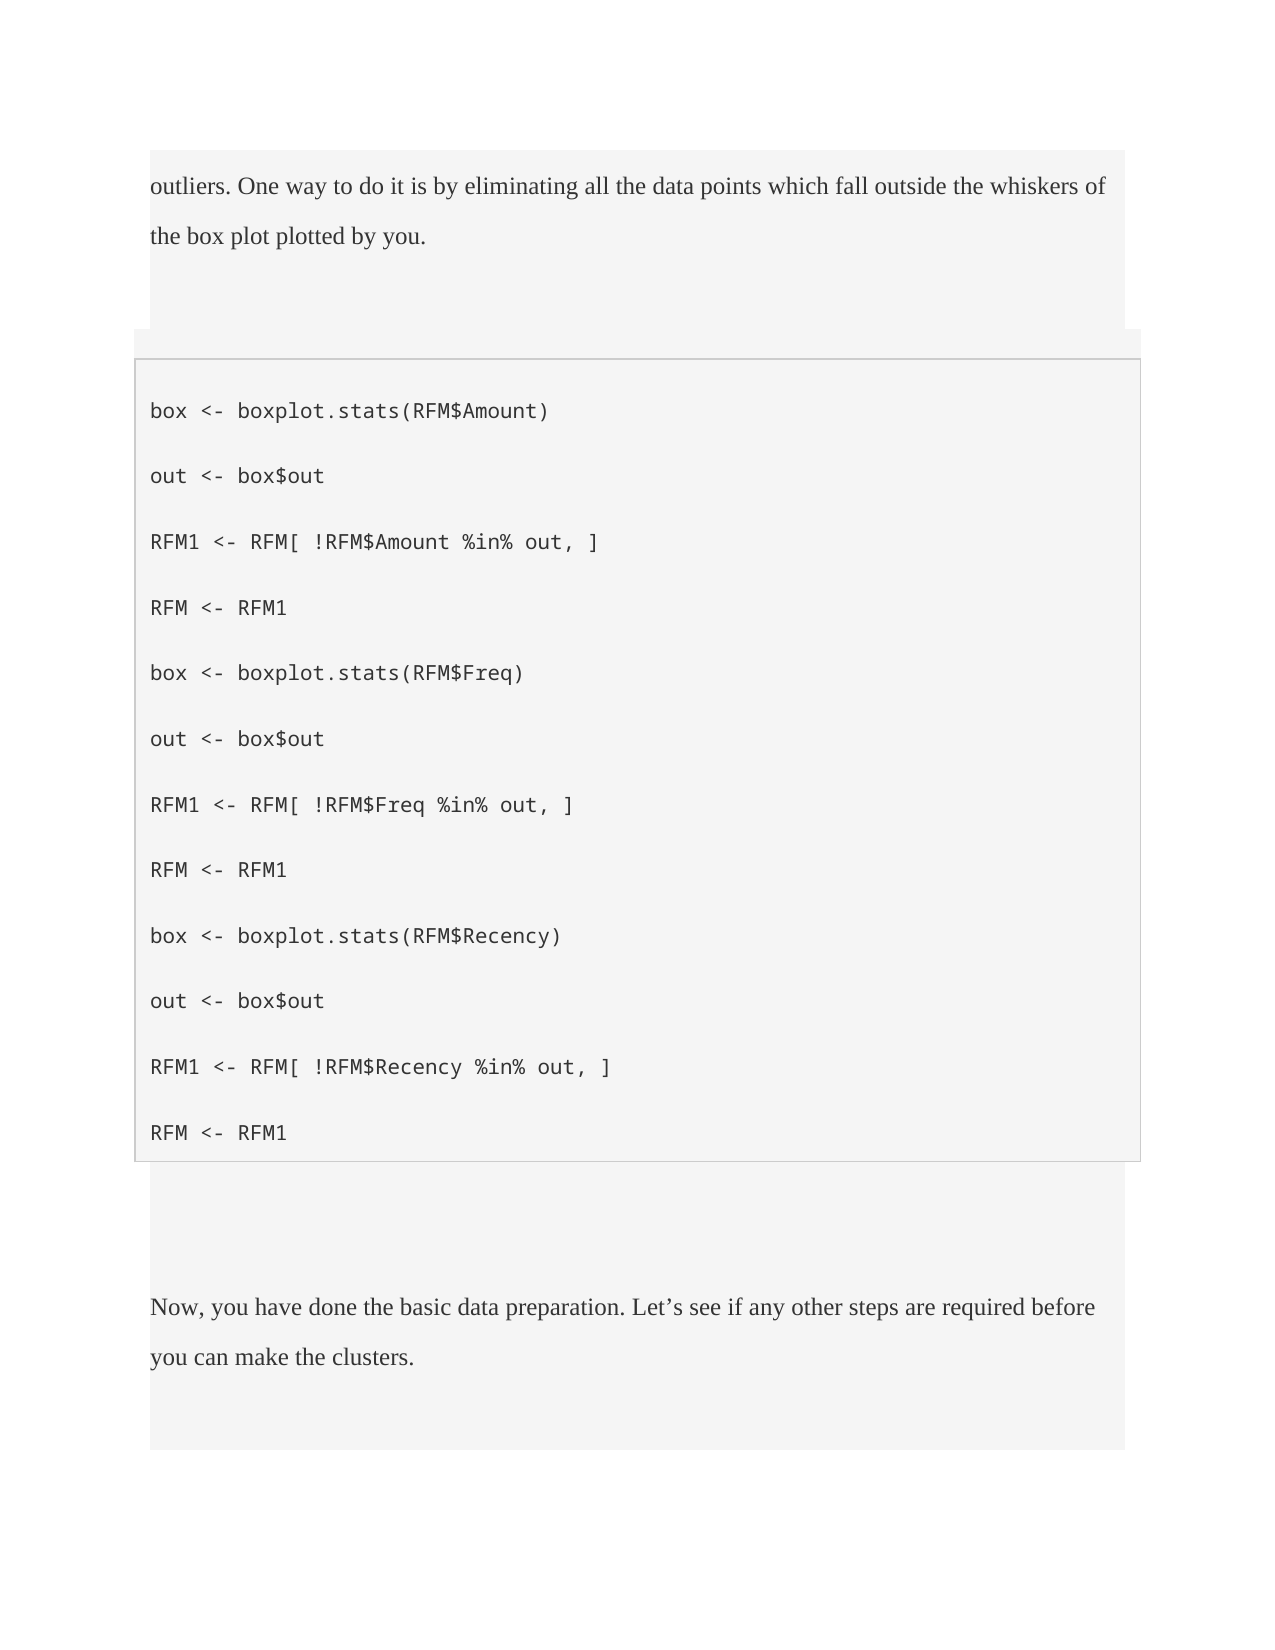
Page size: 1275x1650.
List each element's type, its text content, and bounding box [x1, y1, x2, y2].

text RFM <- RFM1 [136, 1080, 1140, 1161]
text box <- boxplot.stats(RFM$Amount) [136, 360, 1140, 424]
text RFM1 <- RFM[ !RFM$Recency %in% out, ] [136, 1014, 1140, 1080]
text RFM <- RFM1 [136, 555, 1140, 621]
text out <- box$out [136, 686, 1140, 752]
text out <- box$out [136, 424, 1140, 489]
text RFM <- RFM1 [136, 818, 1140, 883]
text box <- boxplot.stats(RFM$Recency) [136, 883, 1140, 949]
text RFM1 <- RFM[ !RFM$Freq %in% out, ] [136, 752, 1140, 818]
text box <- boxplot.stats(RFM$Freq) [136, 621, 1140, 686]
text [150, 150, 1125, 250]
text out <- box$out [136, 949, 1140, 1014]
text RFM1 <- RFM[ !RFM$Amount %in% out, ] [136, 489, 1140, 555]
text Now, you have done the basic data preparation. Let’s see if any other steps are required before you can make the clusters. [150, 1271, 1125, 1371]
